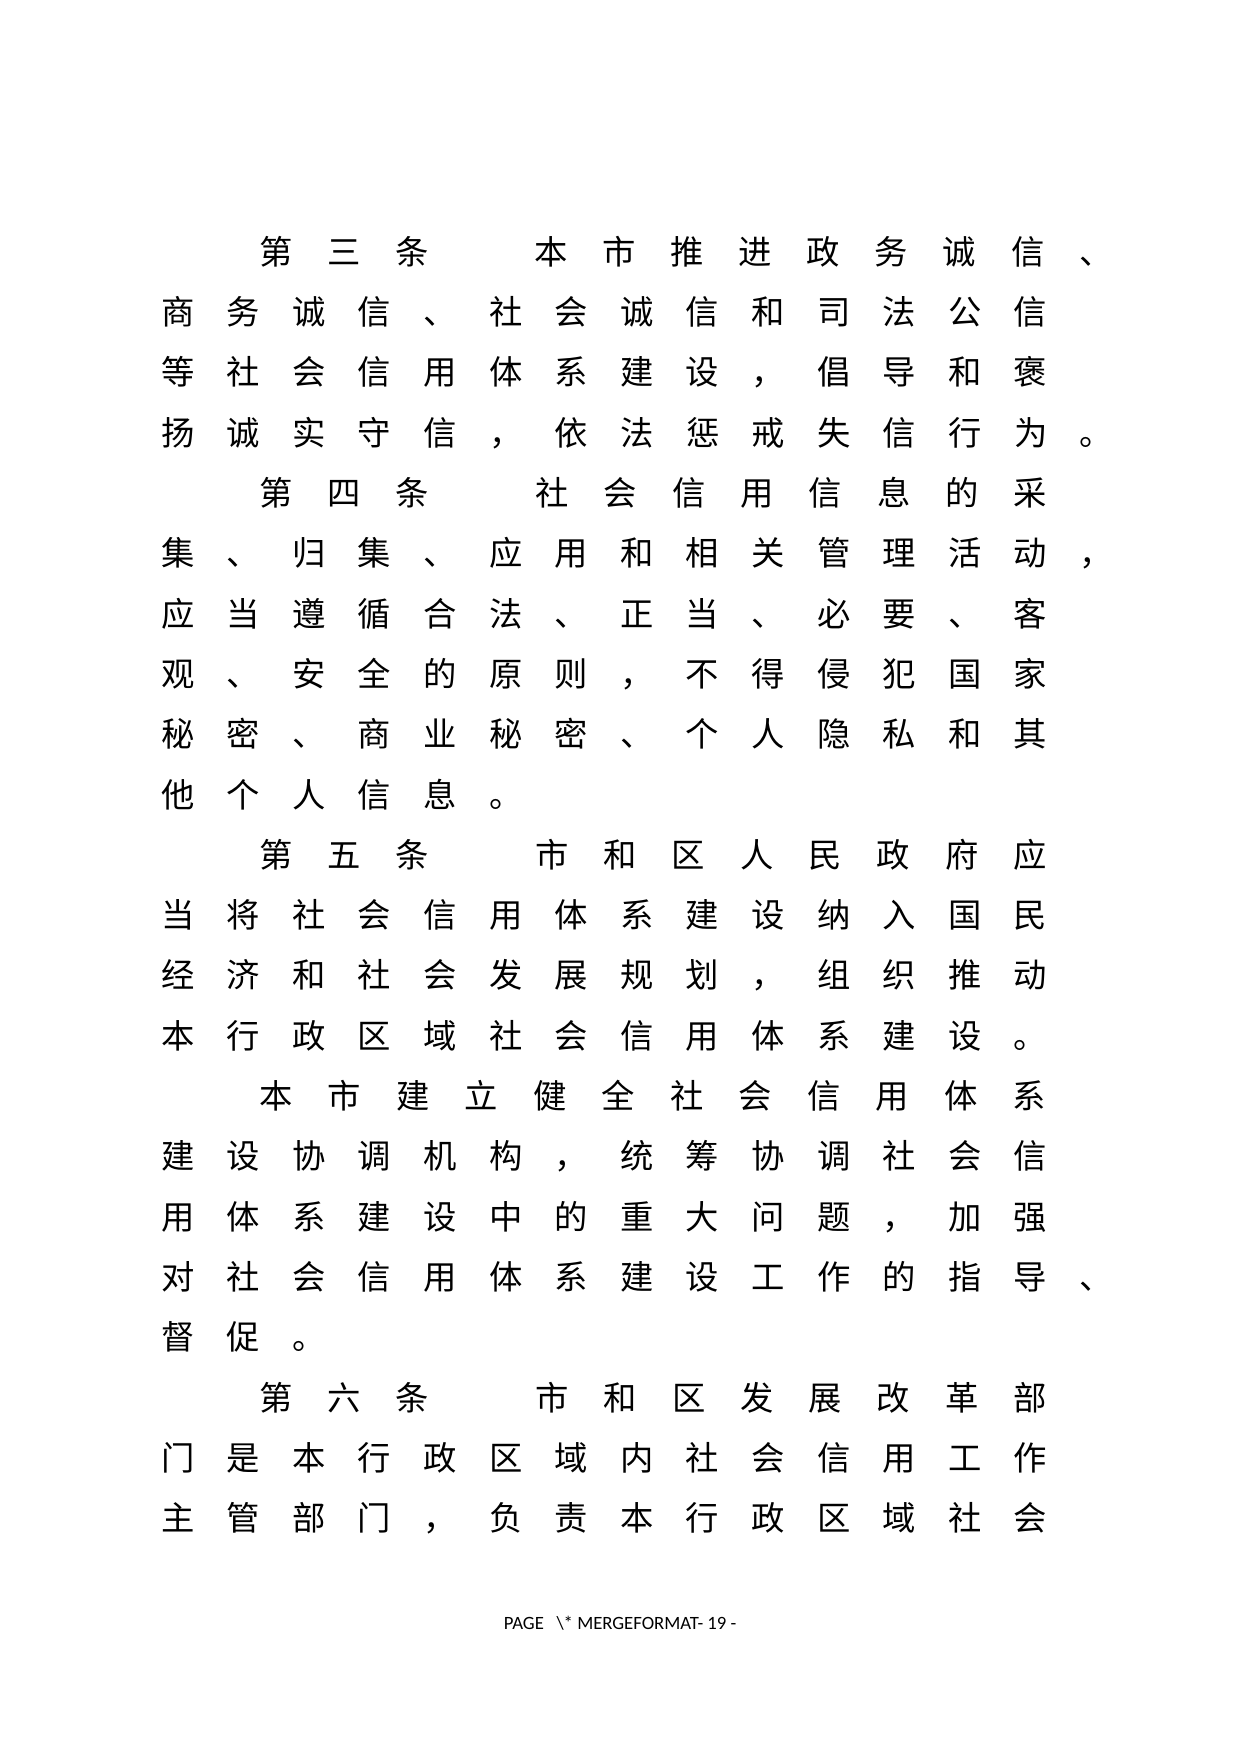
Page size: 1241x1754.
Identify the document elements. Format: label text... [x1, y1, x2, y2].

text 第三条 本市推进政务诚信、商务诚信、社会诚信和司法公信等社会信用体系建设，倡导和褒扬诚实守信，依法惩戒失信行为。 [161, 219, 1079, 461]
text 第五条 市和区人民政府应当将社会信用体系建设纳入国民经济和社会发展规划，组织推动本行政区域社会信用体系建设。 [161, 823, 1079, 1064]
text 第四条 社会信用信息的采集、归集、应用和相关管理活动，应当遵循合法、正当、必要、客观、安全的原则，不得侵犯国家秘密、商业秘密、个人隐私和其他个人信息。 [161, 461, 1079, 823]
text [161, 1365, 1079, 1546]
text 本市建立健全社会信用体系建设协调机构，统筹协调社会信用体系建设中的重大问题，加强对社会信用体系建设工作的指导、督促。 [161, 1064, 1079, 1365]
